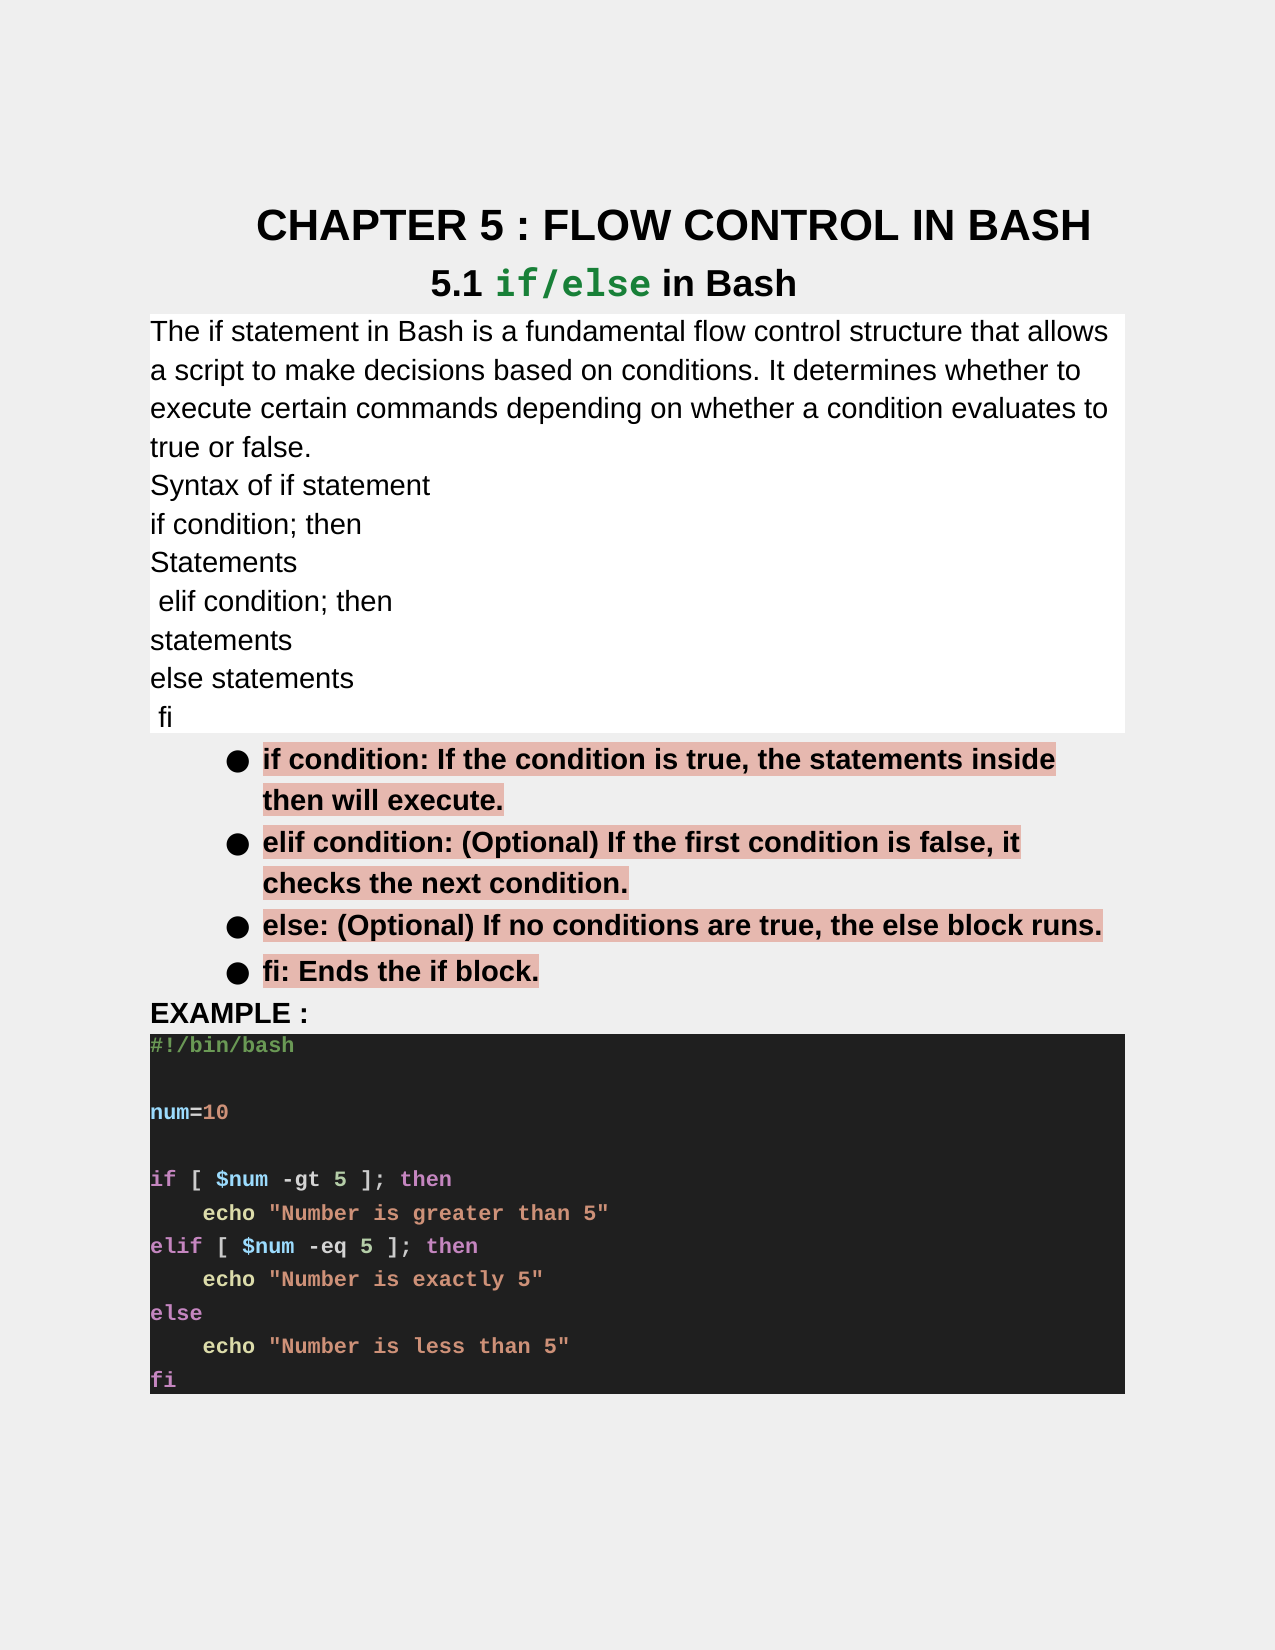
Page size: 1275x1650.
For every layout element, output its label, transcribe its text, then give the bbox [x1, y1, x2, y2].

text Statements [150, 546, 1125, 579]
list if condition: If the condition is true, the statements inside then will execute. [225, 738, 1125, 816]
text else statements [150, 661, 1125, 695]
text num=10 [150, 1101, 1125, 1126]
text echo "Number is exactly 5" [150, 1268, 1125, 1293]
text CHAPTER 5 : FLOW CONTROL IN BASH [150, 199, 1125, 250]
text EXAMPLE : [150, 996, 1125, 1029]
text elif condition; then [150, 584, 1125, 618]
text echo "Number is greater than 5" [150, 1202, 1125, 1226]
list fi: Ends the if block. [225, 950, 1125, 990]
text Syntax of if statement [150, 468, 1125, 502]
text statements [150, 623, 1125, 656]
list elif condition: (Optional) If the first condition is false, it checks the next condition. [225, 821, 1125, 900]
text #!/bin/bash [150, 1034, 1125, 1059]
text 5.1 if/else in Bash [150, 257, 1125, 307]
text else [150, 1302, 1125, 1327]
text if condition; then [150, 507, 1125, 541]
text elif [ $num -eq 5 ]; then [150, 1235, 1125, 1260]
text echo "Number is less than 5" [150, 1335, 1125, 1360]
list else: (Optional) If no conditions are true, the else block runs. [225, 905, 1125, 944]
text if [ $num -gt 5 ]; then [150, 1168, 1125, 1193]
text The if statement in Bash is a fundamental flow control structure that allows a script to make decisions based on conditions. It determines whether to execute certain commands depending on whether a condition evaluates to true or false. [150, 314, 1125, 463]
text fi [150, 700, 1125, 733]
text fi [150, 1369, 1125, 1394]
